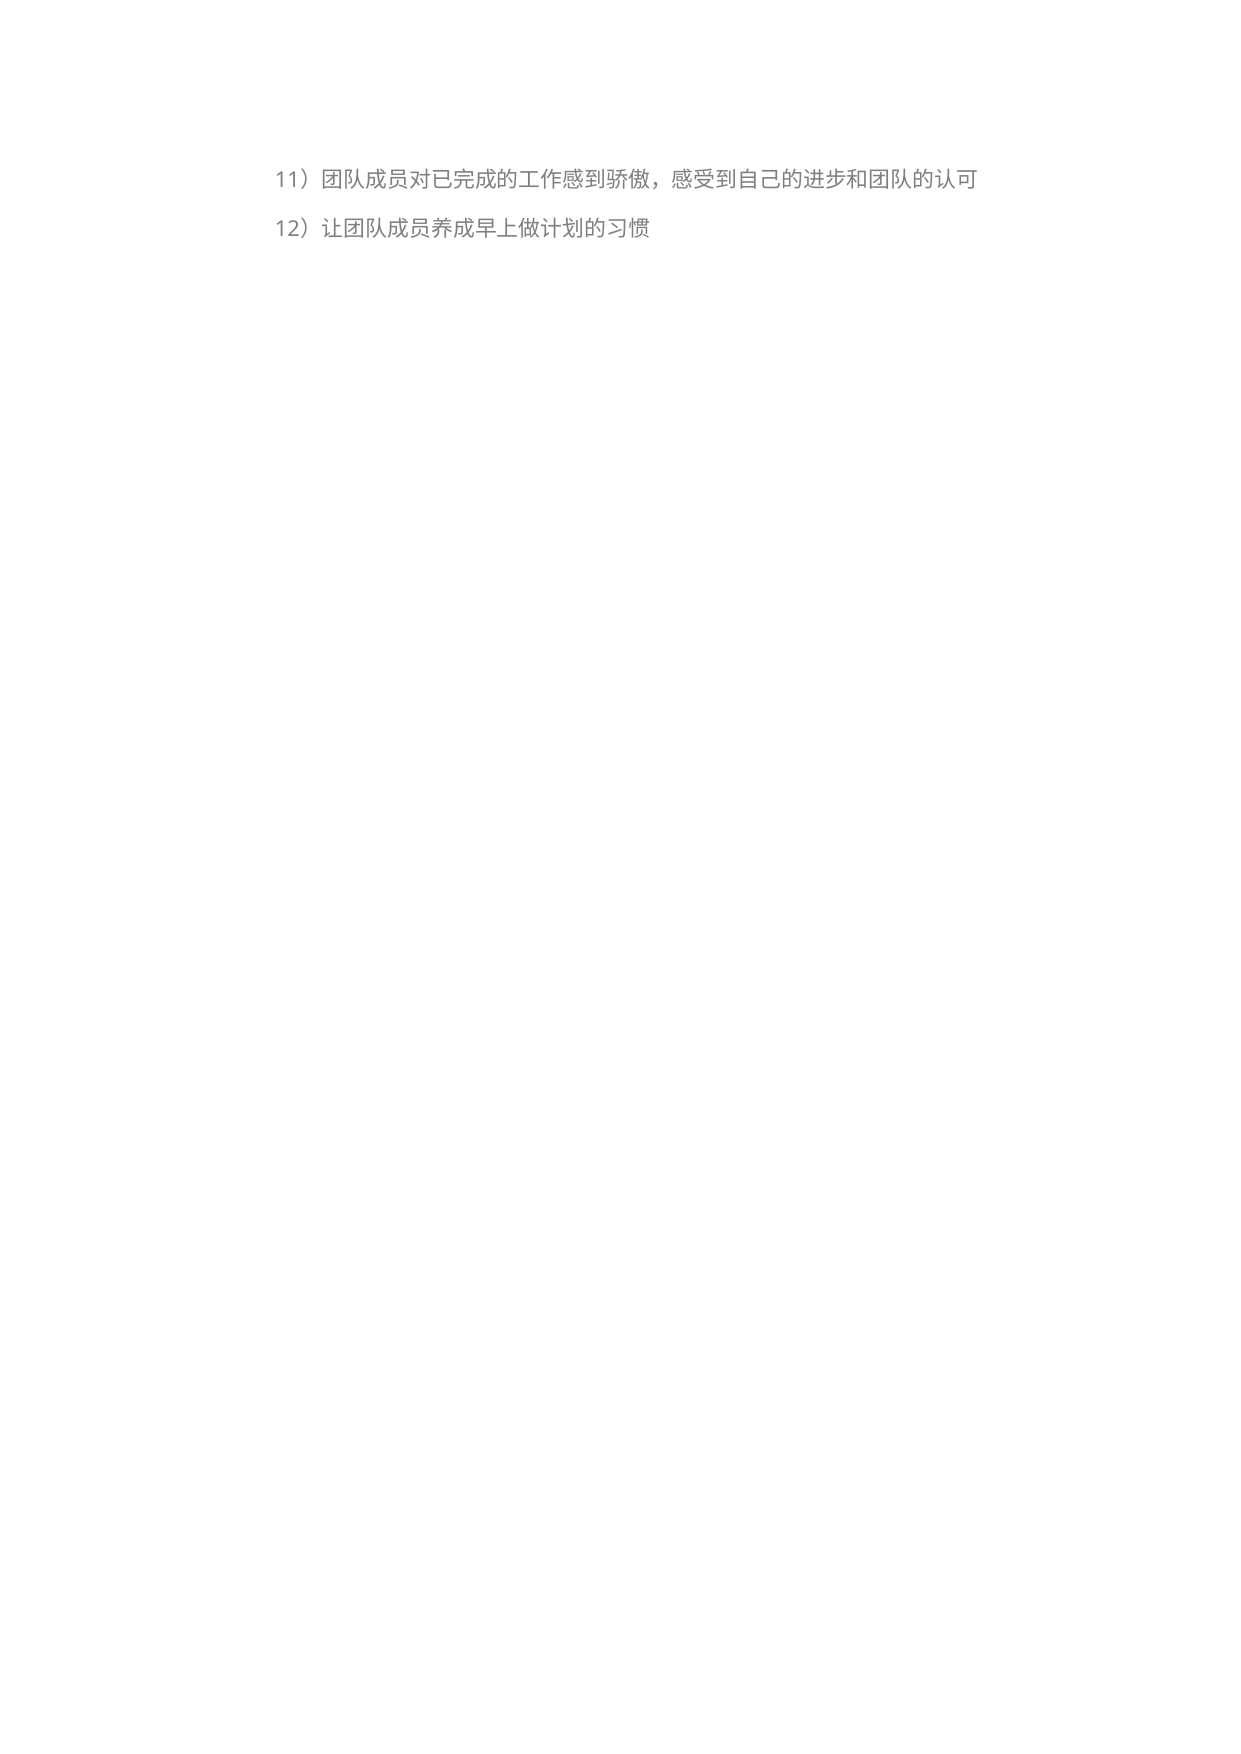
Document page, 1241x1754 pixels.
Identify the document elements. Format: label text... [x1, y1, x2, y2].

list 11）团队成员对已完成的工作感到骄傲，感受到自己的进步和团队的认可 [269, 162, 1053, 194]
list 12）让团队成员养成早上做计划的习惯 [269, 210, 1053, 243]
